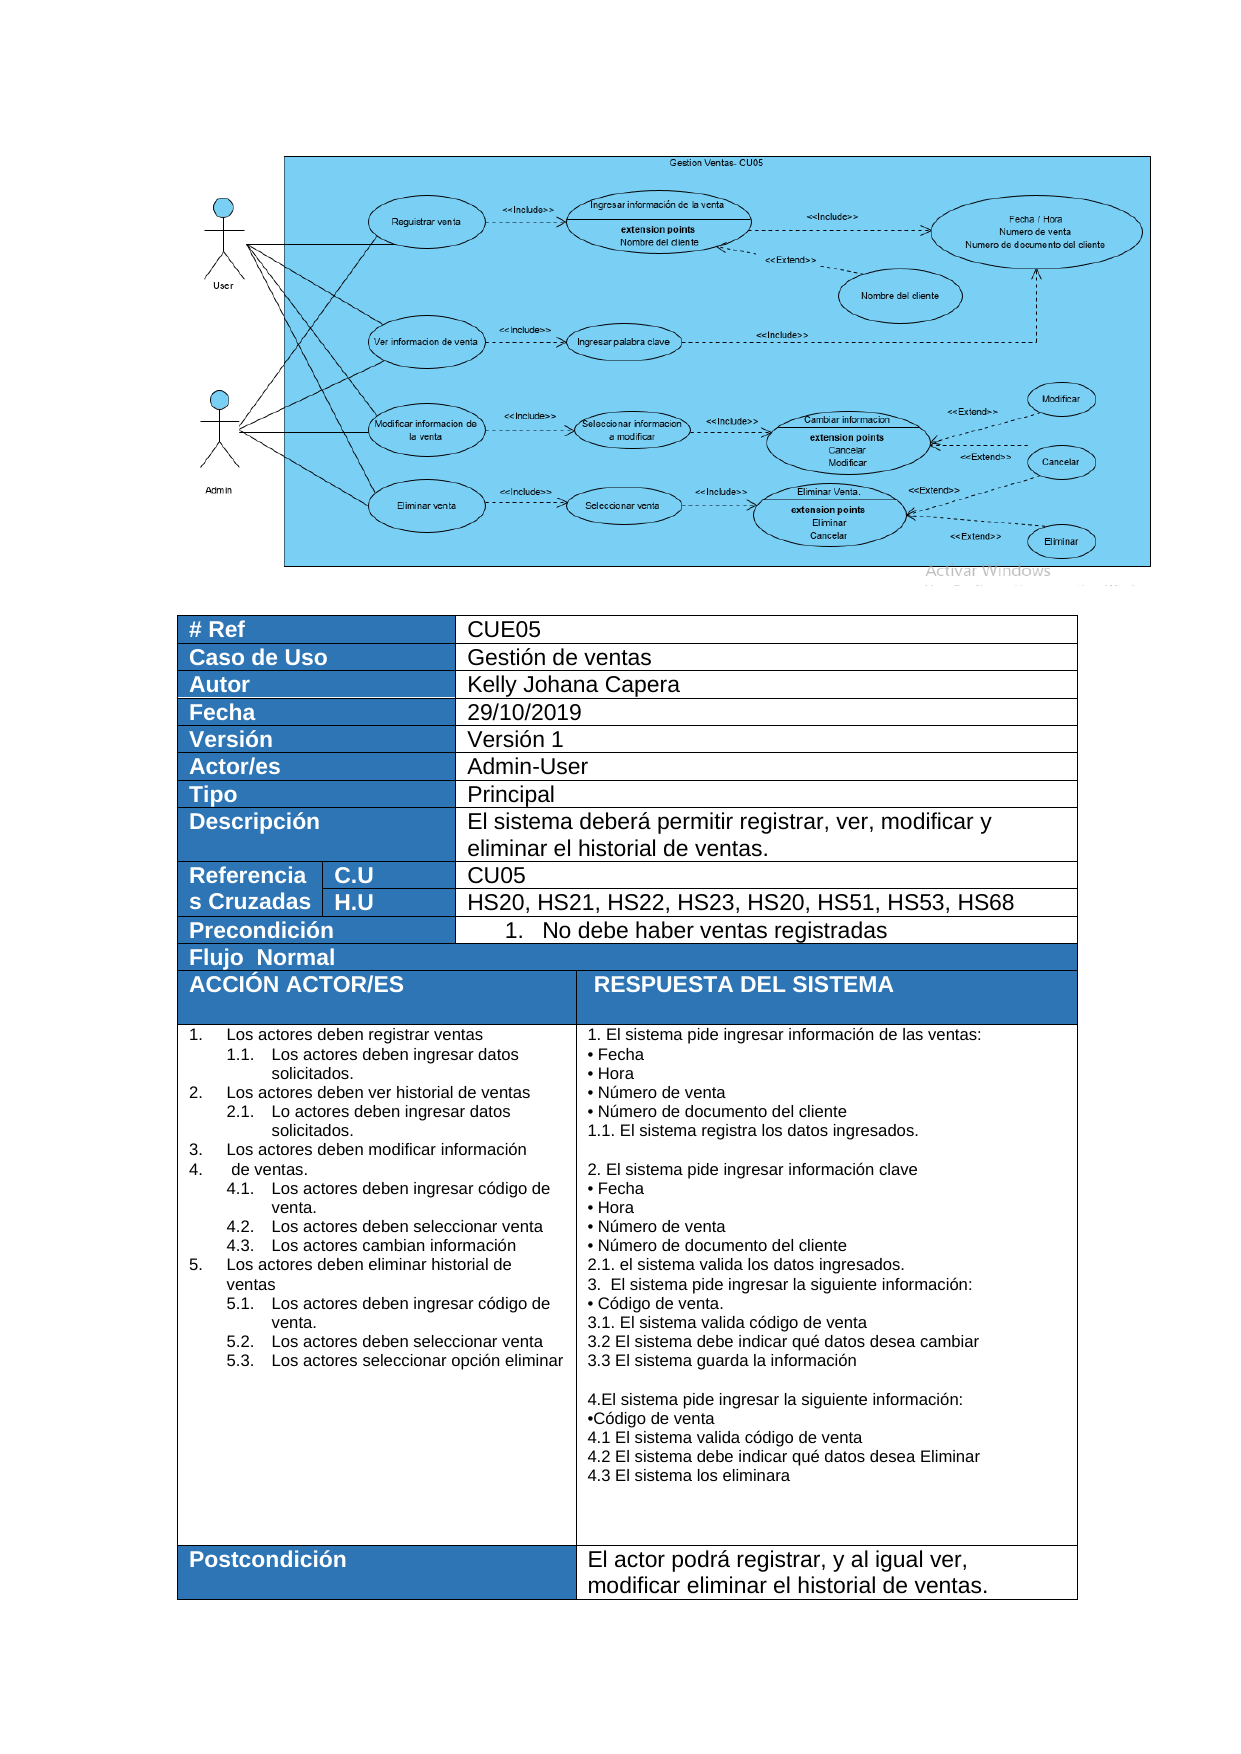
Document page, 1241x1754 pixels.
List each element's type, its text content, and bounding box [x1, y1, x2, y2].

table_cell Tipo [178, 781, 455, 807]
table_cell El sistema deberá permitir registrar, ver, modificar y eliminar el historial de ventas. [456, 808, 1077, 861]
table_cell Principal [456, 781, 1077, 807]
table_cell Versión [178, 726, 455, 752]
picture [177, 147, 1175, 586]
table_cell El actor podrá registrar, y al igual ver, modificar eliminar el historial de ventas. [577, 1546, 1077, 1599]
table_cell Autor [178, 671, 455, 697]
table_cell Descripción [178, 808, 455, 861]
table_cell Gestión de ventas [456, 644, 1077, 670]
table_header # Ref [178, 616, 455, 643]
table_cell Admin-User [456, 753, 1077, 780]
table_cell Kelly Johana Capera [456, 671, 1077, 697]
table_cell H.U [323, 889, 455, 916]
table_cell RESPUESTA DEL SISTEMA [577, 971, 1077, 1024]
table_cell 29/10/2019 [456, 699, 1077, 725]
table_header CUE05 [456, 616, 1077, 643]
table_cell HS20, HS21, HS22, HS23, HS20, HS51, HS53, HS68 [456, 889, 1077, 916]
table_cell Referencias Cruzadas [178, 862, 322, 916]
table_cell No debe haber ventas registradas [456, 917, 1077, 943]
table_cell Flujo Normal [178, 944, 1077, 970]
table_cell Fecha [178, 699, 455, 725]
table_cell Los actores deben registrar ventas Los actores deben ingresar datos solicitados. Los actores deben ver historial de ventas Lo actores deben ingresar datos solicitados. Los actores deben modificar información de ventas. Los actores deben ingresar código de venta. Los actores deben seleccionar venta Los actores cambian información Los actores deben eliminar historial de ventas Los actores deben ingresar código de venta. Los actores deben seleccionar venta Los actores seleccionar opción eliminar [178, 1025, 576, 1545]
table_cell Actor/es [178, 753, 455, 780]
table_cell Postcondición [178, 1546, 576, 1599]
table_cell ACCIÓN ACTOR/ES [178, 971, 576, 1024]
table_cell CU05 [456, 862, 1077, 888]
table_cell Versión 1 [456, 726, 1077, 752]
table_cell Precondición [178, 917, 455, 943]
table_cell C.U [323, 862, 455, 888]
table_cell 1. El sistema pide ingresar información de las ventas: • Fecha • Hora • Número de venta • Número de documento del cliente 1.1. El sistema registra los datos ingresados. 2. El sistema pide ingresar información clave • Fecha • Hora • Número de venta • Número de documento del cliente 2.1. el sistema valida los datos ingresados. 3. El sistema pide ingresar la siguiente información: • Código de venta. 3.1. El sistema valida código de venta 3.2 El sistema debe indicar qué datos desea cambiar 3.3 El sistema guarda la información 4.El sistema pide ingresar la siguiente información: •Código de venta 4.1 El sistema valida código de venta 4.2 El sistema debe indicar qué datos desea Eliminar 4.3 El sistema los eliminara [577, 1025, 1077, 1545]
table_cell Caso de Uso [178, 644, 455, 670]
